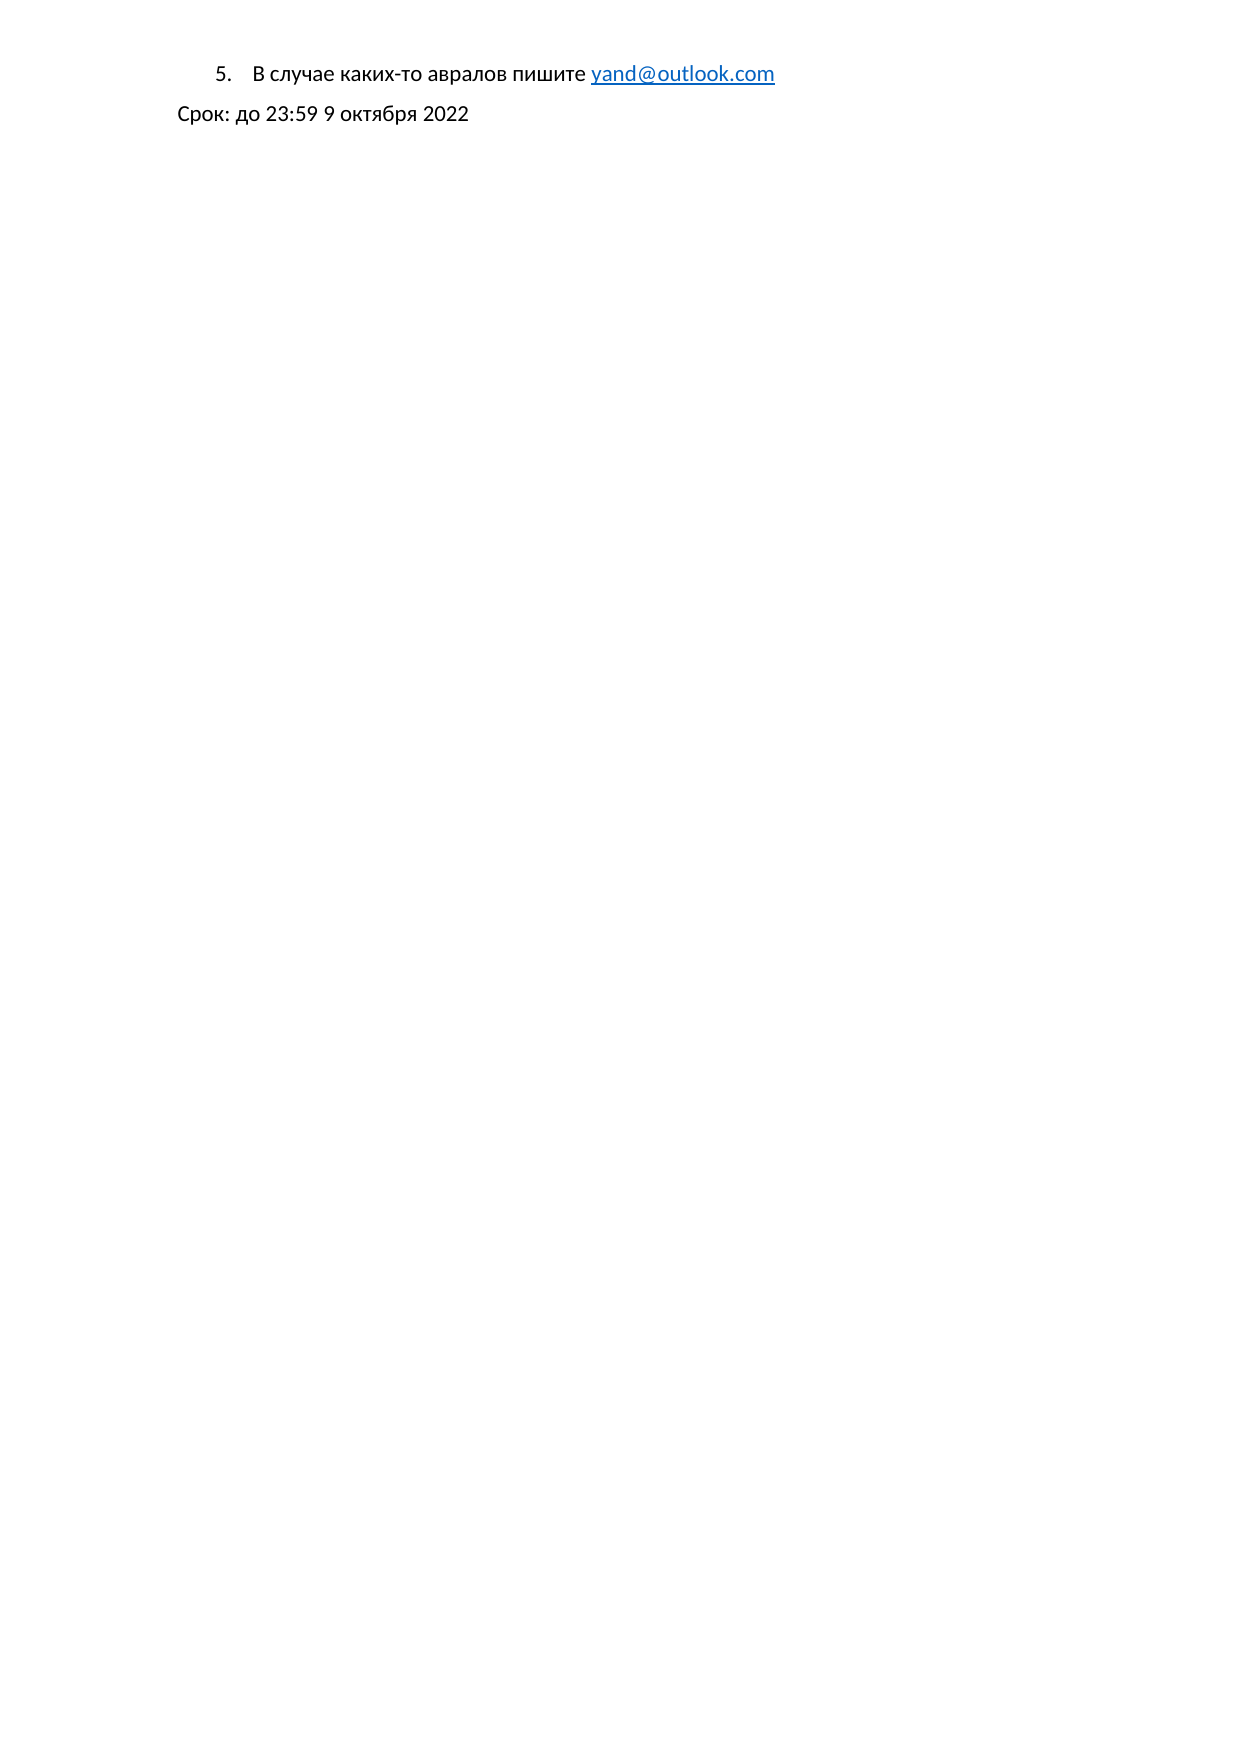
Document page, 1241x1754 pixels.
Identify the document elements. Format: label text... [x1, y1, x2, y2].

text Срок: до 23:59 9 октября 2022 [177, 99, 1152, 128]
list В случае каких-то авралов пишите yand@outlook.com [215, 59, 1152, 87]
